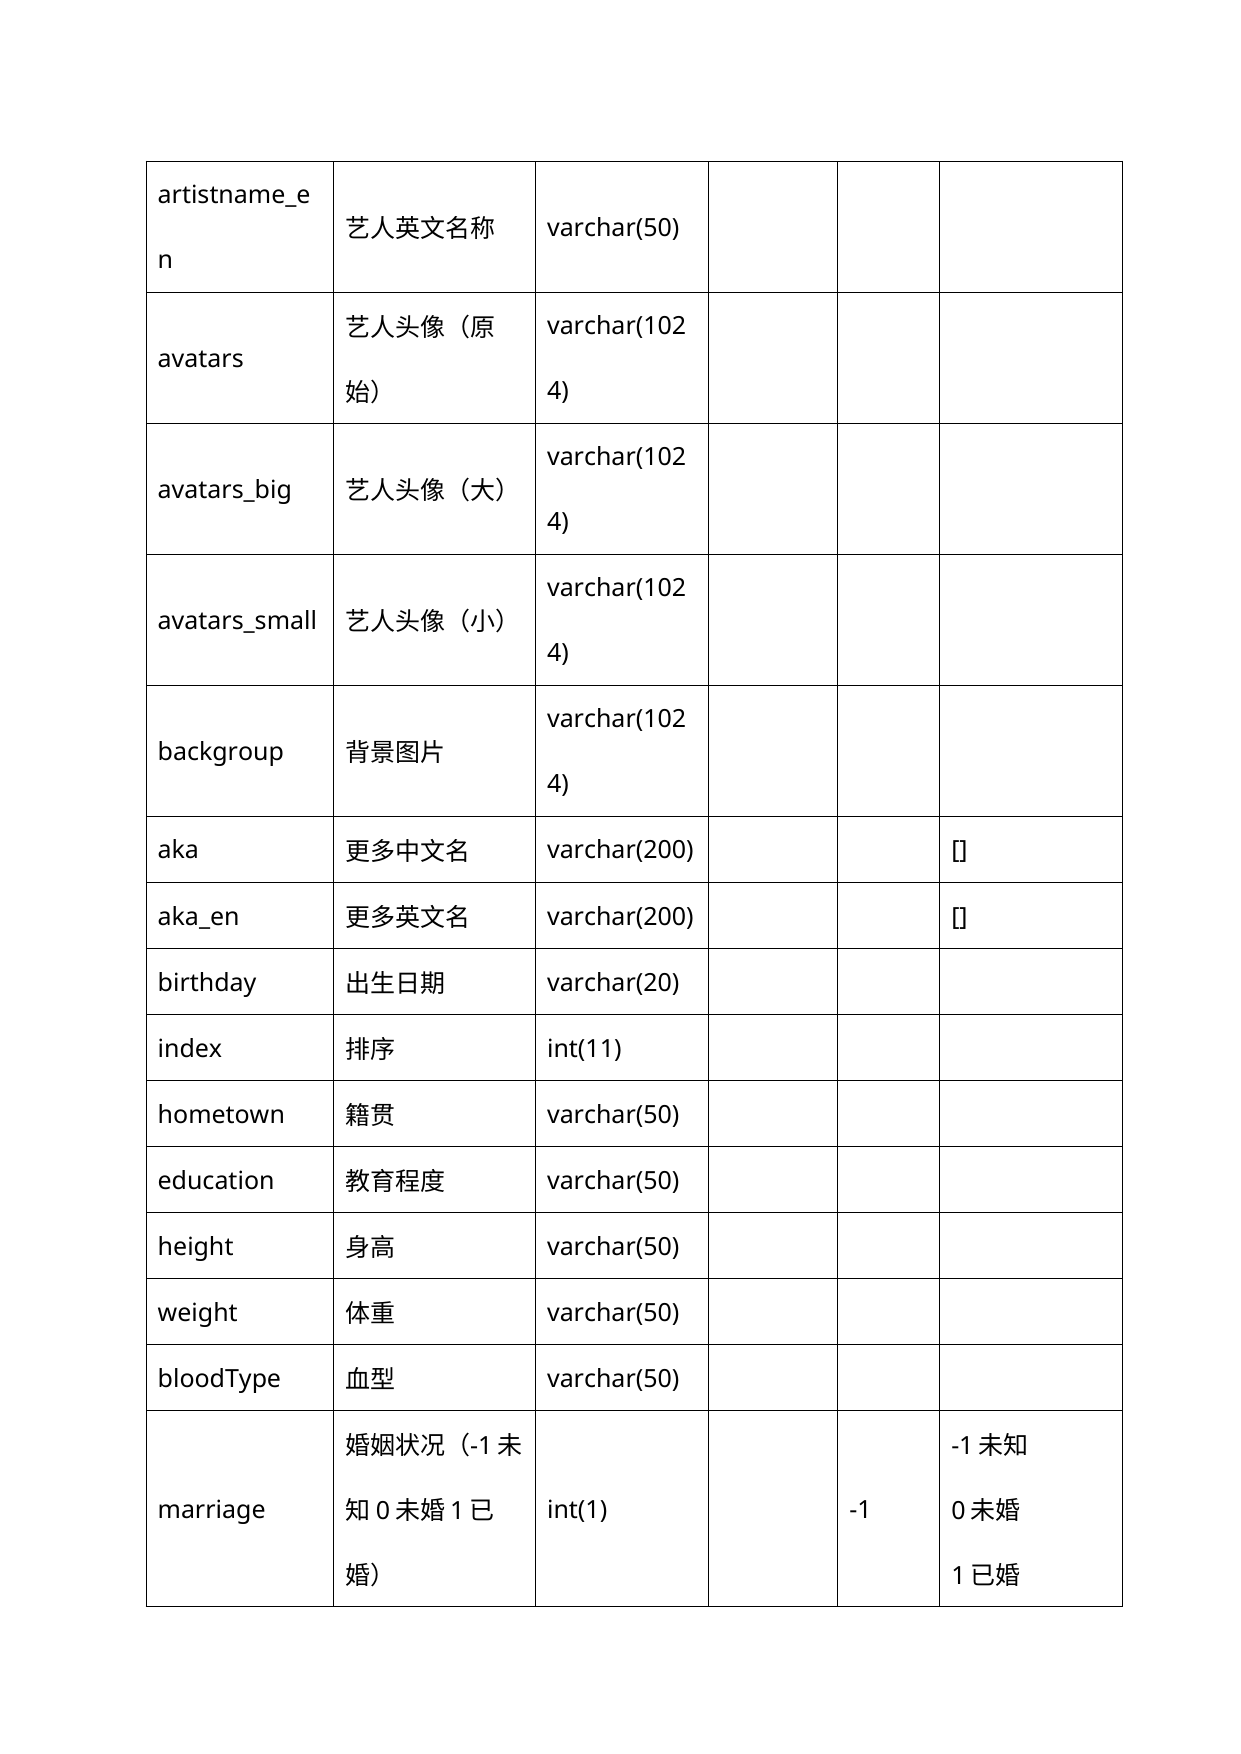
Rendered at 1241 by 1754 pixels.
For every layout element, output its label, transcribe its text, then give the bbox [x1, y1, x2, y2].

table_cell [940, 1279, 1122, 1344]
table_cell [940, 1213, 1122, 1278]
table_cell [838, 424, 939, 554]
table_cell [709, 883, 837, 948]
table_cell -1未知 0未婚 1已婚 [940, 1411, 1122, 1606]
table_cell 艺人头像（小） [334, 555, 535, 685]
table_cell [838, 1147, 939, 1212]
table_cell [940, 686, 1122, 816]
table_cell [709, 555, 837, 685]
table_cell [709, 1213, 837, 1278]
table_cell 婚姻状况（-1未知 0未婚1已婚） [334, 1411, 535, 1606]
table_cell varchar(1024) [536, 686, 708, 816]
table_cell aka_en [147, 883, 333, 948]
table_cell [709, 424, 837, 554]
table_cell [] [940, 817, 1122, 882]
table_cell [838, 293, 939, 423]
table_cell [709, 293, 837, 423]
table_cell 艺人英文名称 [334, 162, 535, 292]
table_cell index [147, 1015, 333, 1080]
table_cell varchar(1024) [536, 424, 708, 554]
table_cell marriage [147, 1411, 333, 1606]
table_cell [940, 1345, 1122, 1410]
table_cell -1 [838, 1411, 939, 1606]
table_cell 排序 [334, 1015, 535, 1080]
table_cell height [147, 1213, 333, 1278]
table_cell artistname_en [147, 162, 333, 292]
table_cell backgroup [147, 686, 333, 816]
table_cell avatars_small [147, 555, 333, 685]
table_cell int(11) [536, 1015, 708, 1080]
table_cell hometown [147, 1081, 333, 1146]
table_cell varchar(20) [536, 949, 708, 1014]
table_cell varchar(200) [536, 817, 708, 882]
table_cell [709, 162, 837, 292]
table_cell 教育程度 [334, 1147, 535, 1212]
table_cell [940, 1147, 1122, 1212]
table_cell varchar(50) [536, 1279, 708, 1344]
table_cell [940, 424, 1122, 554]
table_cell 籍贯 [334, 1081, 535, 1146]
table_cell [] [940, 883, 1122, 948]
table_cell varchar(50) [536, 1147, 708, 1212]
table_cell [709, 949, 837, 1014]
table_cell [838, 1279, 939, 1344]
table_cell [838, 1345, 939, 1410]
table_cell [709, 686, 837, 816]
table_cell [709, 1015, 837, 1080]
table_cell education [147, 1147, 333, 1212]
table_cell [709, 1147, 837, 1212]
table_cell [709, 1345, 837, 1410]
table_cell varchar(1024) [536, 555, 708, 685]
table_cell 体重 [334, 1279, 535, 1344]
table_cell [838, 1015, 939, 1080]
table_cell varchar(200) [536, 883, 708, 948]
table_cell 出生日期 [334, 949, 535, 1014]
table_cell [940, 555, 1122, 685]
table_cell aka [147, 817, 333, 882]
table_cell 更多中文名 [334, 817, 535, 882]
table_cell avatars [147, 293, 333, 423]
table_cell [940, 1081, 1122, 1146]
table_cell [838, 883, 939, 948]
table_cell [940, 949, 1122, 1014]
table_cell varchar(1024) [536, 293, 708, 423]
table_cell varchar(50) [536, 162, 708, 292]
table_cell varchar(50) [536, 1213, 708, 1278]
table_cell varchar(50) [536, 1345, 708, 1410]
table_cell [709, 1081, 837, 1146]
table_cell bloodType [147, 1345, 333, 1410]
table_cell 艺人头像（原始） [334, 293, 535, 423]
table_cell [940, 162, 1122, 292]
table_cell 艺人头像（大） [334, 424, 535, 554]
table_cell [940, 293, 1122, 423]
table_cell birthday [147, 949, 333, 1014]
table_cell 身高 [334, 1213, 535, 1278]
table_cell [838, 686, 939, 816]
table_cell 背景图片 [334, 686, 535, 816]
table_cell [838, 555, 939, 685]
table_cell varchar(50) [536, 1081, 708, 1146]
table_cell 更多英文名 [334, 883, 535, 948]
table_cell [838, 1081, 939, 1146]
table_cell [838, 162, 939, 292]
table_cell [709, 817, 837, 882]
table_cell int(1) [536, 1411, 708, 1606]
table_cell [940, 1015, 1122, 1080]
table_cell avatars_big [147, 424, 333, 554]
table_cell weight [147, 1279, 333, 1344]
table_cell 血型 [334, 1345, 535, 1410]
table_cell [838, 1213, 939, 1278]
table_cell [709, 1279, 837, 1344]
table_cell [838, 949, 939, 1014]
table_cell [838, 817, 939, 882]
table_cell [709, 1411, 837, 1606]
